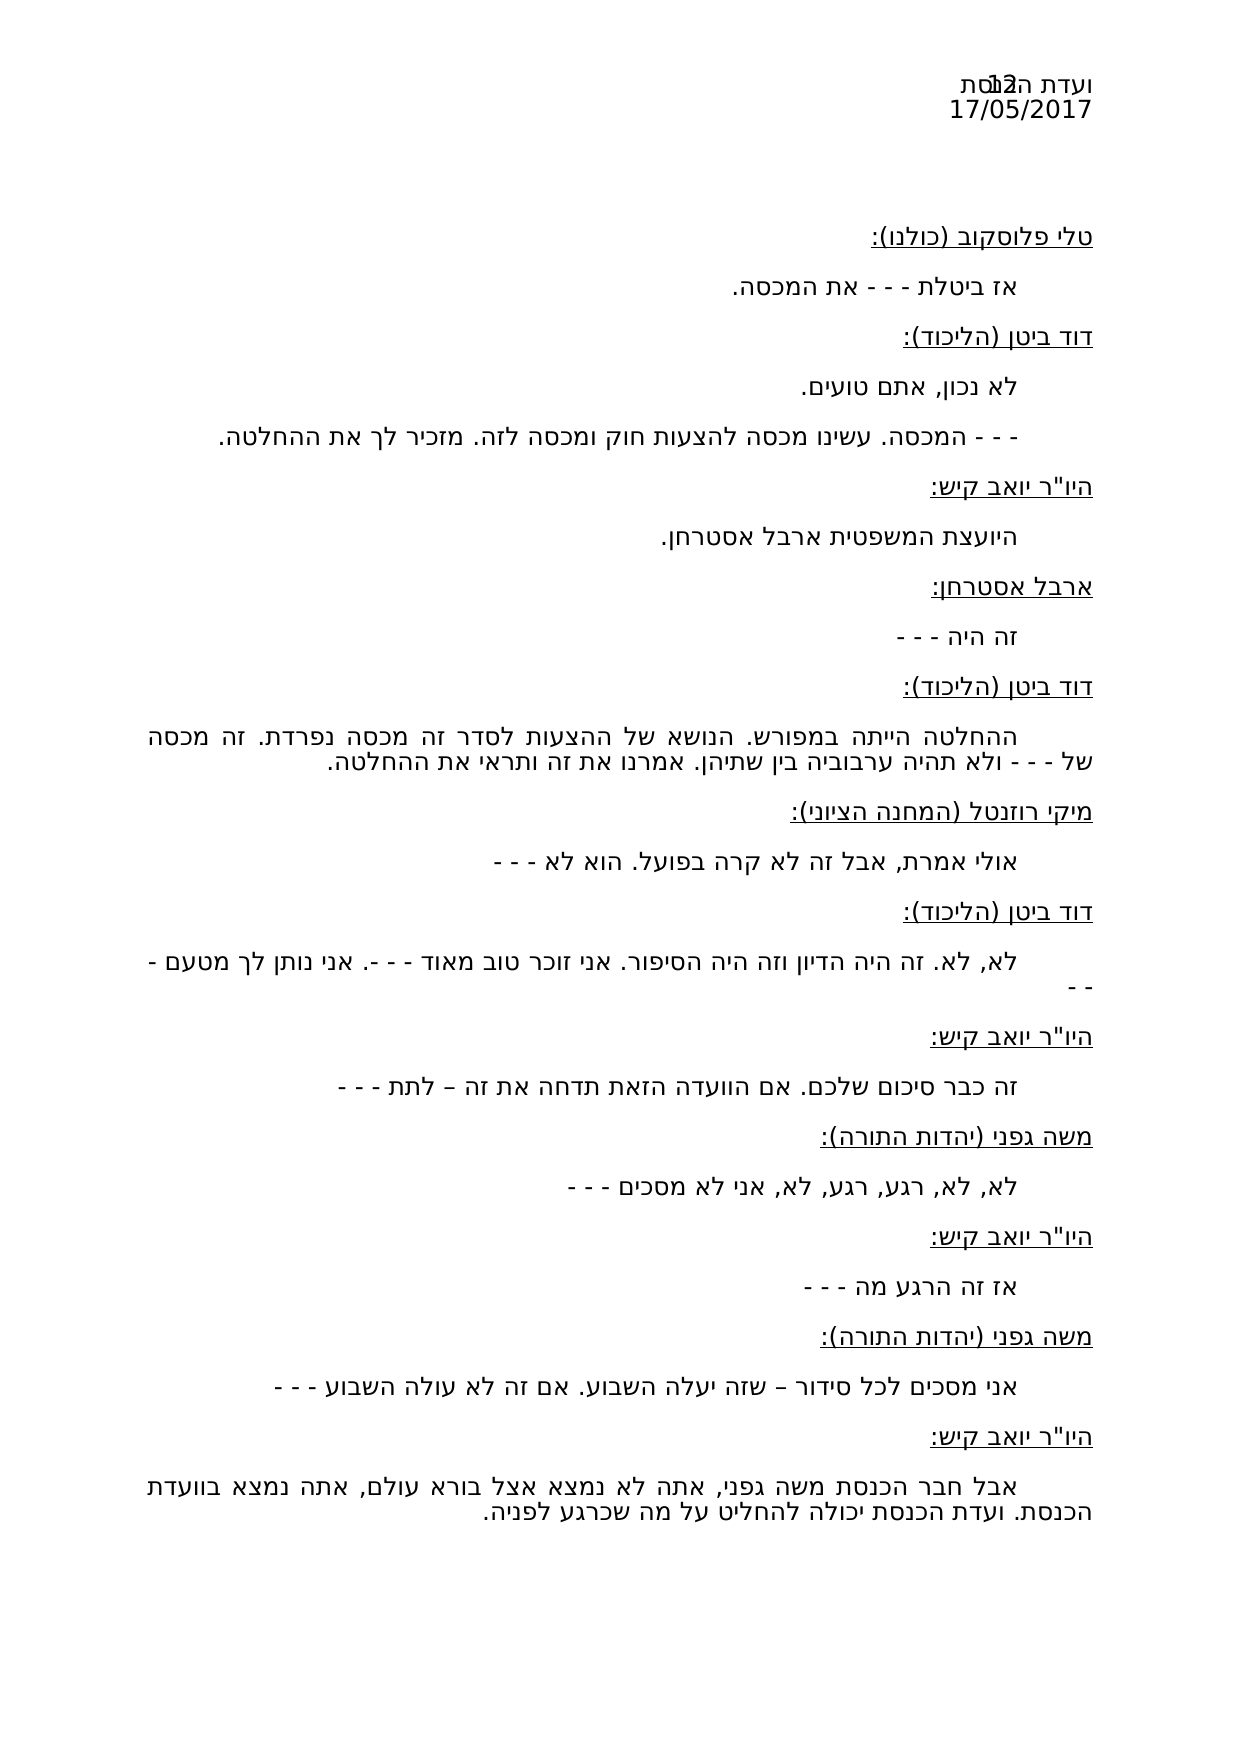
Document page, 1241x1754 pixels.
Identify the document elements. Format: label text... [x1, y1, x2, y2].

text מיקי רוזנטל (המחנה הציוני): [147, 800, 1093, 825]
text היו"ר יואב קיש: [147, 475, 1093, 500]
text - - - המכסה. עשינו מכסה להצעות חוק ומכסה לזה. מזכיר לך את ההחלטה. [147, 425, 1093, 450]
text דוד ביטן (הליכוד): [147, 325, 1093, 350]
text אני מסכים לכל סידור – שזה יעלה השבוע. אם זה לא עולה השבוע - - - [147, 1375, 1093, 1400]
text היו"ר יואב קיש: [147, 1425, 1093, 1450]
text טלי פלוסקוב (כולנו): [147, 225, 1093, 250]
text אבל חבר הכנסת משה גפני, אתה לא נמצא אצל בורא עולם, אתה נמצא בוועדת הכנסת. ועדת הכנסת יכולה להחליט על מה שכרגע לפניה. [147, 1475, 1093, 1525]
text היו"ר יואב קיש: [147, 1025, 1093, 1050]
text אולי אמרת, אבל זה לא קרה בפועל. הוא לא - - - [147, 850, 1093, 875]
text דוד ביטן (הליכוד): [147, 675, 1093, 700]
text לא, לא, רגע, רגע, לא, אני לא מסכים - - - [147, 1175, 1093, 1200]
text לא, לא. זה היה הדיון וזה היה הסיפור. אני זוכר טוב מאוד - - -. אני נותן לך מטעם - - - [147, 950, 1093, 1000]
text אז זה הרגע מה - - - [147, 1275, 1093, 1300]
text ההחלטה הייתה במפורש. הנושא של ההצעות לסדר זה מכסה נפרדת. זה מכסה של - - - ולא תהיה ערבוביה בין שתיהן. אמרנו את זה ותראי את ההחלטה. [147, 725, 1093, 775]
text זה היה - - - [147, 625, 1093, 650]
text משה גפני (יהדות התורה): [147, 1125, 1093, 1150]
text היו"ר יואב קיש: [147, 1225, 1093, 1250]
text משה גפני (יהדות התורה): [147, 1325, 1093, 1350]
text היועצת המשפטית ארבל אסטרחן. [147, 525, 1093, 550]
text דוד ביטן (הליכוד): [147, 900, 1093, 925]
text זה כבר סיכום שלכם. אם הוועדה הזאת תדחה את זה – לתת - - - [147, 1075, 1093, 1100]
text ארבל אסטרחן: [147, 575, 1093, 600]
text אז ביטלת - - - את המכסה. [147, 275, 1093, 300]
text לא נכון, אתם טועים. [147, 375, 1093, 400]
